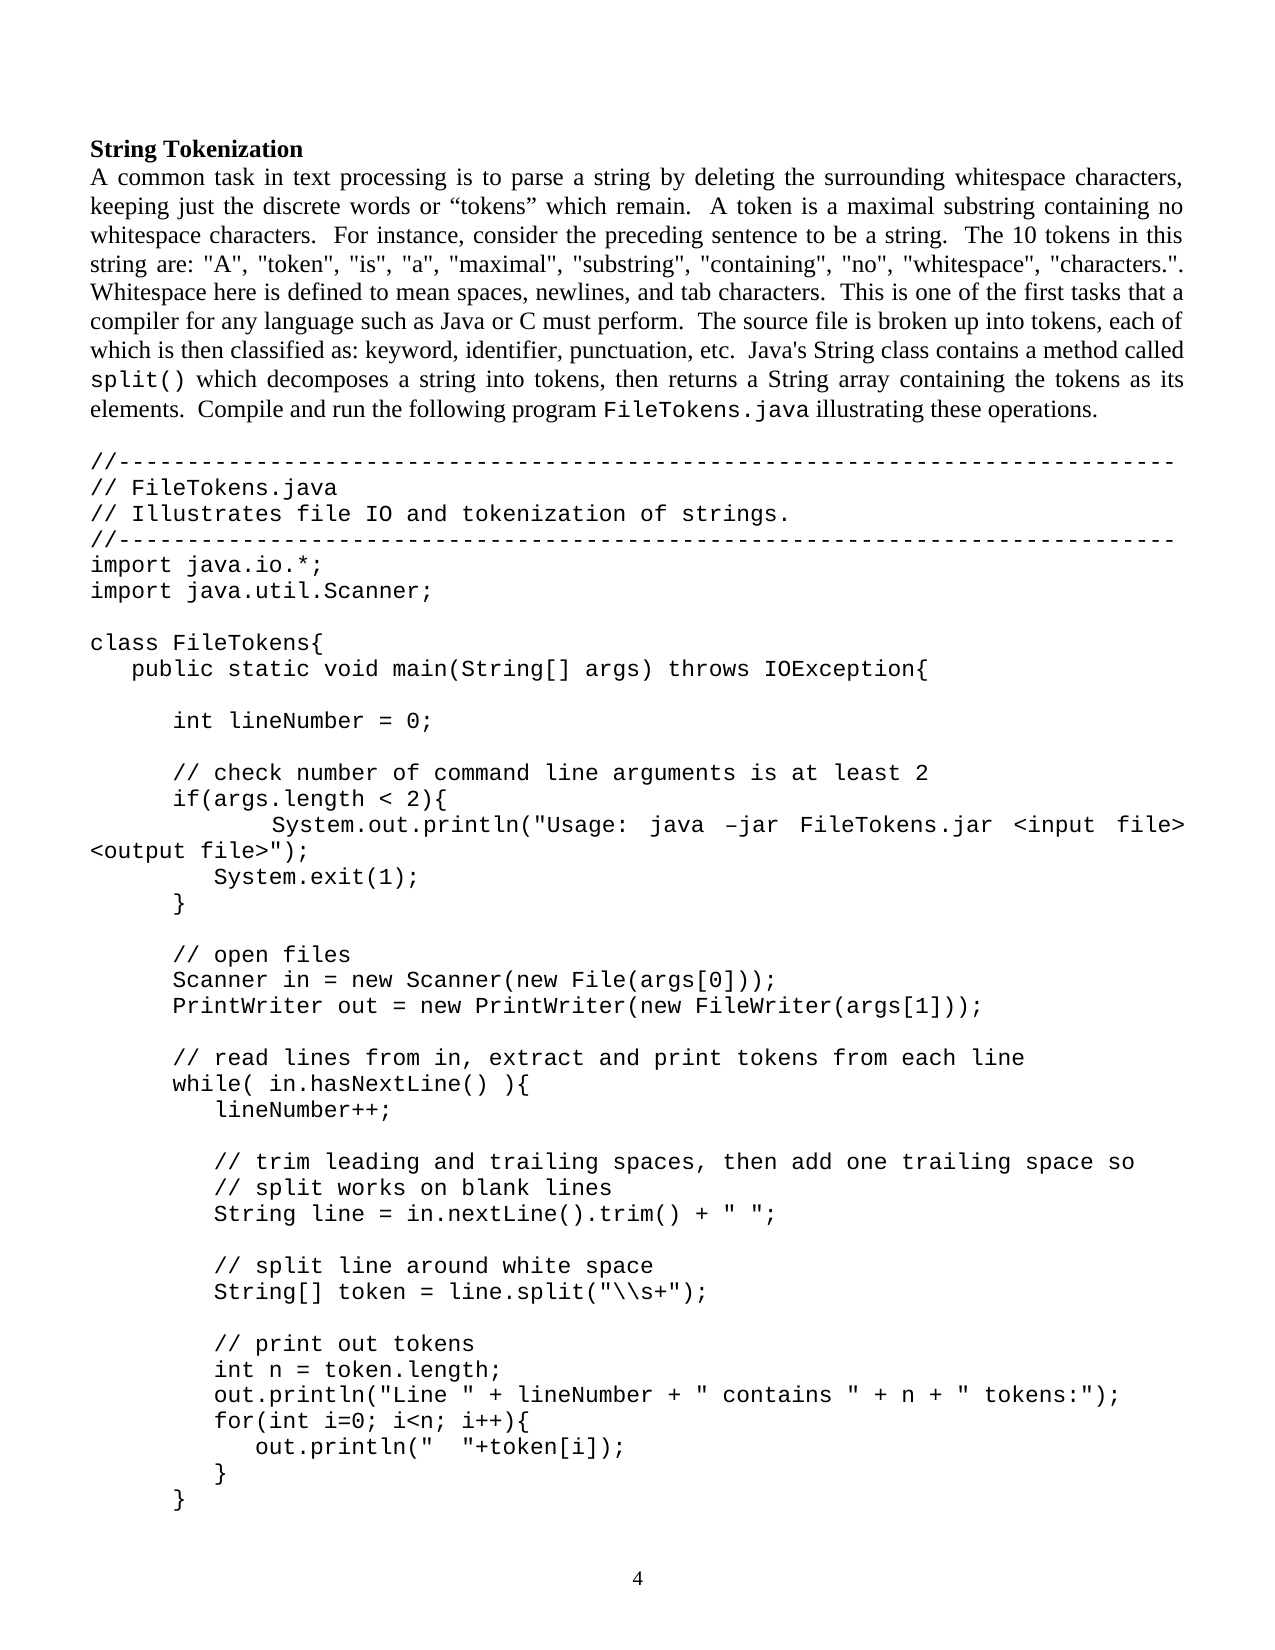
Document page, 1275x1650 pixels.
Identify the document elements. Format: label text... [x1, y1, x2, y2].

text public static void main(String[] args) throws IOException{ [90, 658, 1185, 683]
text int lineNumber = 0; [90, 709, 1185, 735]
text if(args.length < 2){ [90, 787, 1185, 813]
text String[] token = line.split("\\s+"); [90, 1280, 1185, 1306]
text PrintWriter out = new PrintWriter(new FileWriter(args[1])); [90, 995, 1185, 1021]
text out.println(" "+token[i]); [90, 1436, 1185, 1462]
text // split works on blank lines [90, 1176, 1185, 1202]
text // FileTokens.java [90, 476, 1185, 502]
text String line = in.nextLine().trim() + " "; [90, 1202, 1185, 1228]
text class FileTokens{ [90, 632, 1185, 658]
text } [90, 1488, 1185, 1513]
text //----------------------------------------------------------------------------- [90, 450, 1185, 476]
text // split line around white space [90, 1254, 1185, 1280]
text } [90, 891, 1185, 917]
text // check number of command line arguments is at least 2 [90, 761, 1185, 787]
text for(int i=0; i<n; i++){ [90, 1410, 1185, 1436]
text import java.util.Scanner; [90, 580, 1185, 606]
text //----------------------------------------------------------------------------- [90, 528, 1185, 554]
text // open files [90, 943, 1185, 969]
text // Illustrates file IO and tokenization of strings. [90, 502, 1185, 528]
text // trim leading and trailing spaces, then add one trailing space so [90, 1150, 1185, 1176]
text while( in.hasNextLine() ){ [90, 1073, 1185, 1098]
text } [90, 1462, 1185, 1488]
text Scanner in = new Scanner(new File(args[0])); [90, 969, 1185, 995]
text // read lines from in, extract and print tokens from each line [90, 1047, 1185, 1073]
text lineNumber++; [90, 1098, 1185, 1124]
text int n = token.length; [90, 1358, 1185, 1384]
text A common task in text processing is to parse a string by deleting the surrounding whitespace characters, keeping just the discrete words or “tokens” which remain. A token is a maximal substring containing no whitespace characters. For instance, consider the preceding sentence to be a string. The 10 tokens in this string are: "A", "token", "is", "a", "maximal", "substring", "containing", "no", "whitespace", "characters.". Whitespace here is defined to mean spaces, newlines, and tab characters. This is one of the first tasks that a compiler for any language such as Java or C must perform. The source file is broken up into tokens, each of which is then classified as: keyword, identifier, punctuation, etc. Java's String class contains a method called split() which decomposes a string into tokens, then returns a String array containing the tokens as its elements. Compile and run the following program FileTokens.java illustrating these operations. [90, 162, 1185, 424]
text System.out.println("Usage: java –jar FileTokens.jar <input file> <output file>"); [90, 813, 1185, 865]
text out.println("Line " + lineNumber + " contains " + n + " tokens:"); [90, 1384, 1185, 1410]
text import java.io.*; [90, 554, 1185, 580]
text // print out tokens [90, 1332, 1185, 1358]
text String Tokenization [90, 134, 1185, 162]
text System.exit(1); [90, 865, 1185, 891]
